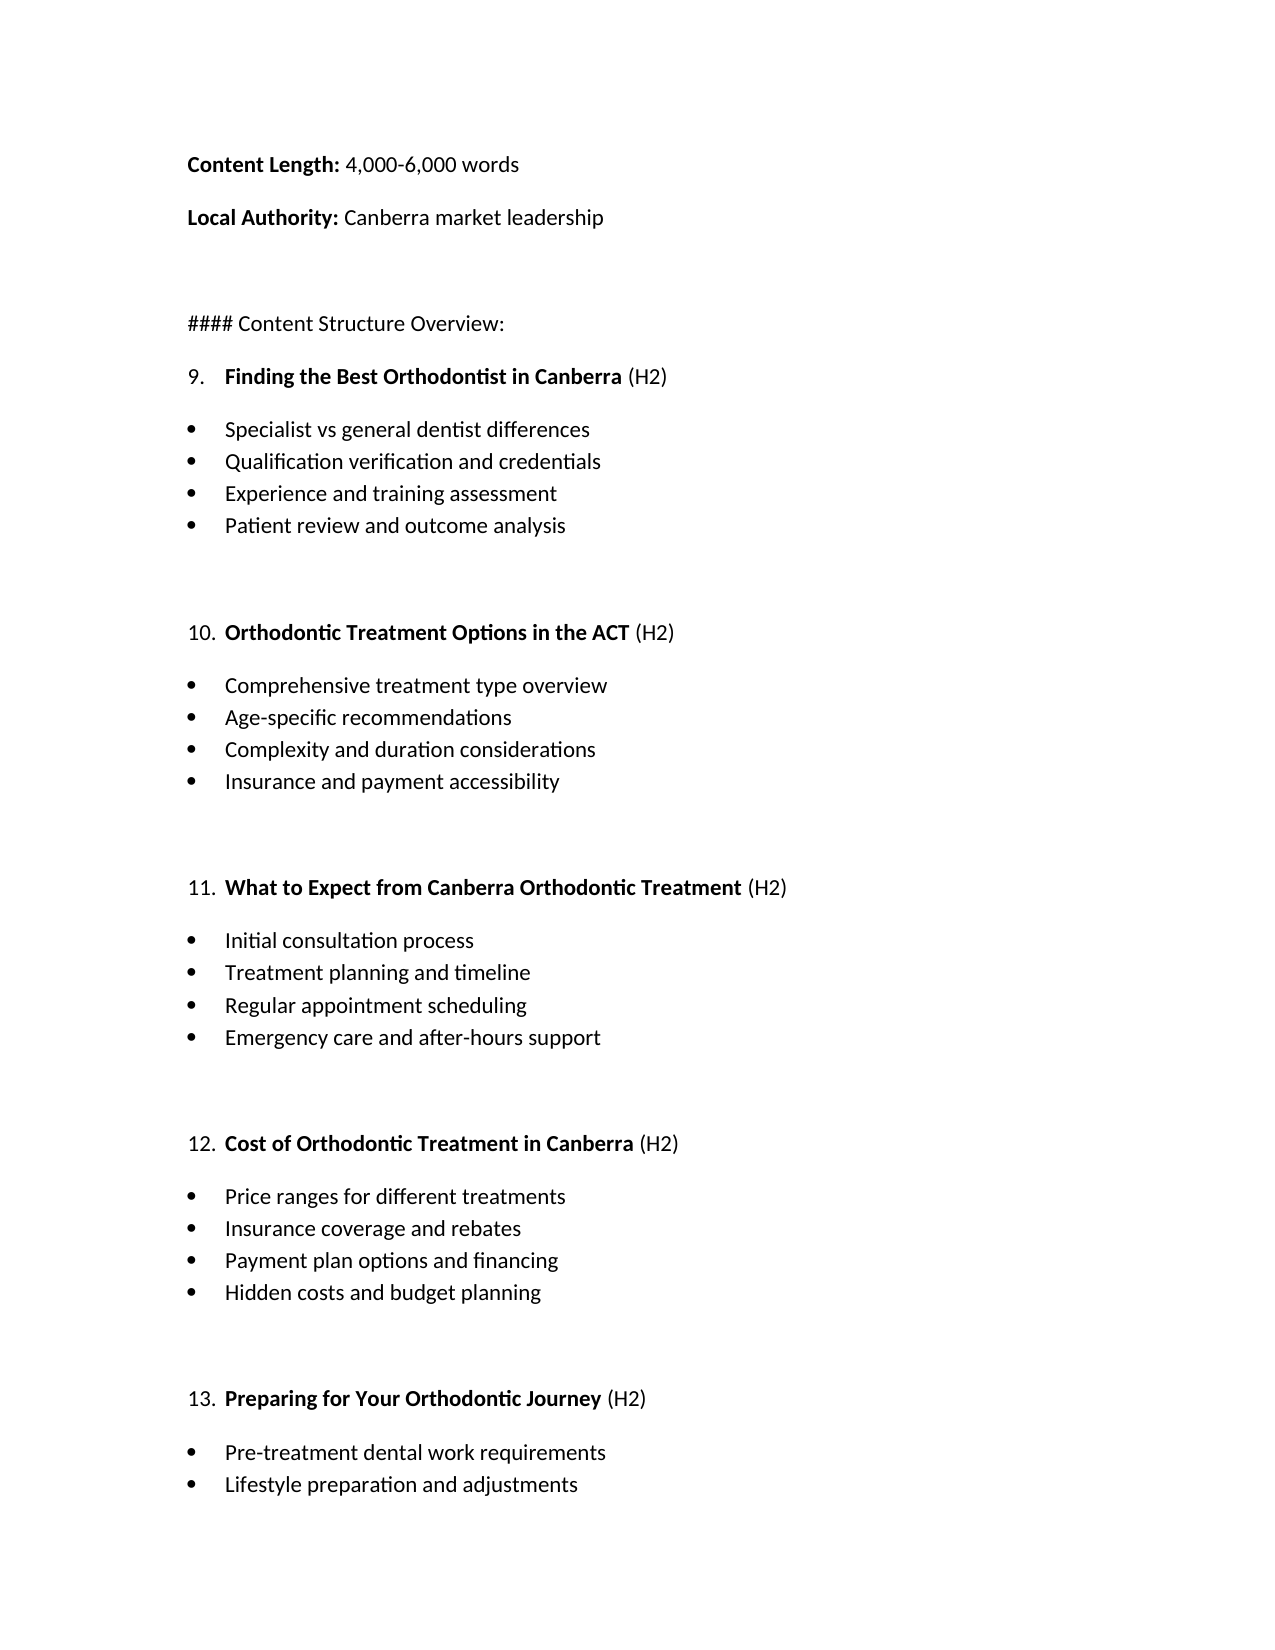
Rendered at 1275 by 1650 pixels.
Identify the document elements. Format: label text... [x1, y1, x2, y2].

list Emergency care and after-hours support [187, 1023, 1087, 1051]
list Complexity and duration considerations [187, 735, 1087, 763]
text #### Content Structure Overview: [187, 309, 1087, 337]
list What to Expect from Canberra Orthodontic Treatment (H2) [187, 873, 1087, 901]
list Price ranges for different treatments [187, 1182, 1087, 1210]
list Preparing for Your Orthodontic Journey (H2) [187, 1384, 1087, 1413]
list Orthodontic Treatment Options in the ACT (H2) [187, 618, 1087, 646]
list Comprehensive treatment type overview [187, 671, 1087, 699]
list Insurance and payment accessibility [187, 767, 1087, 795]
list Insurance coverage and rebates [187, 1214, 1087, 1242]
list Specialist vs general dentist differences [187, 415, 1087, 443]
list Experience and training assessment [187, 479, 1087, 507]
text Content Length: 4,000-6,000 words [187, 150, 1087, 178]
list Regular appointment scheduling [187, 991, 1087, 1019]
list Pre-treatment dental work requirements [187, 1438, 1087, 1466]
list Finding the Best Orthodontist in Canberra (H2) [187, 362, 1087, 390]
list Initial consultation process [187, 926, 1087, 954]
list Lifestyle preparation and adjustments [187, 1470, 1087, 1498]
list Treatment planning and timeline [187, 958, 1087, 987]
list Cost of Orthodontic Treatment in Canberra (H2) [187, 1129, 1087, 1157]
list Qualification verification and credentials [187, 447, 1087, 475]
text Local Authority: Canberra market leadership [187, 203, 1087, 231]
list Hidden costs and budget planning [187, 1278, 1087, 1307]
list Age-specific recommendations [187, 703, 1087, 731]
list Payment plan options and financing [187, 1246, 1087, 1274]
list Patient review and outcome analysis [187, 512, 1087, 540]
